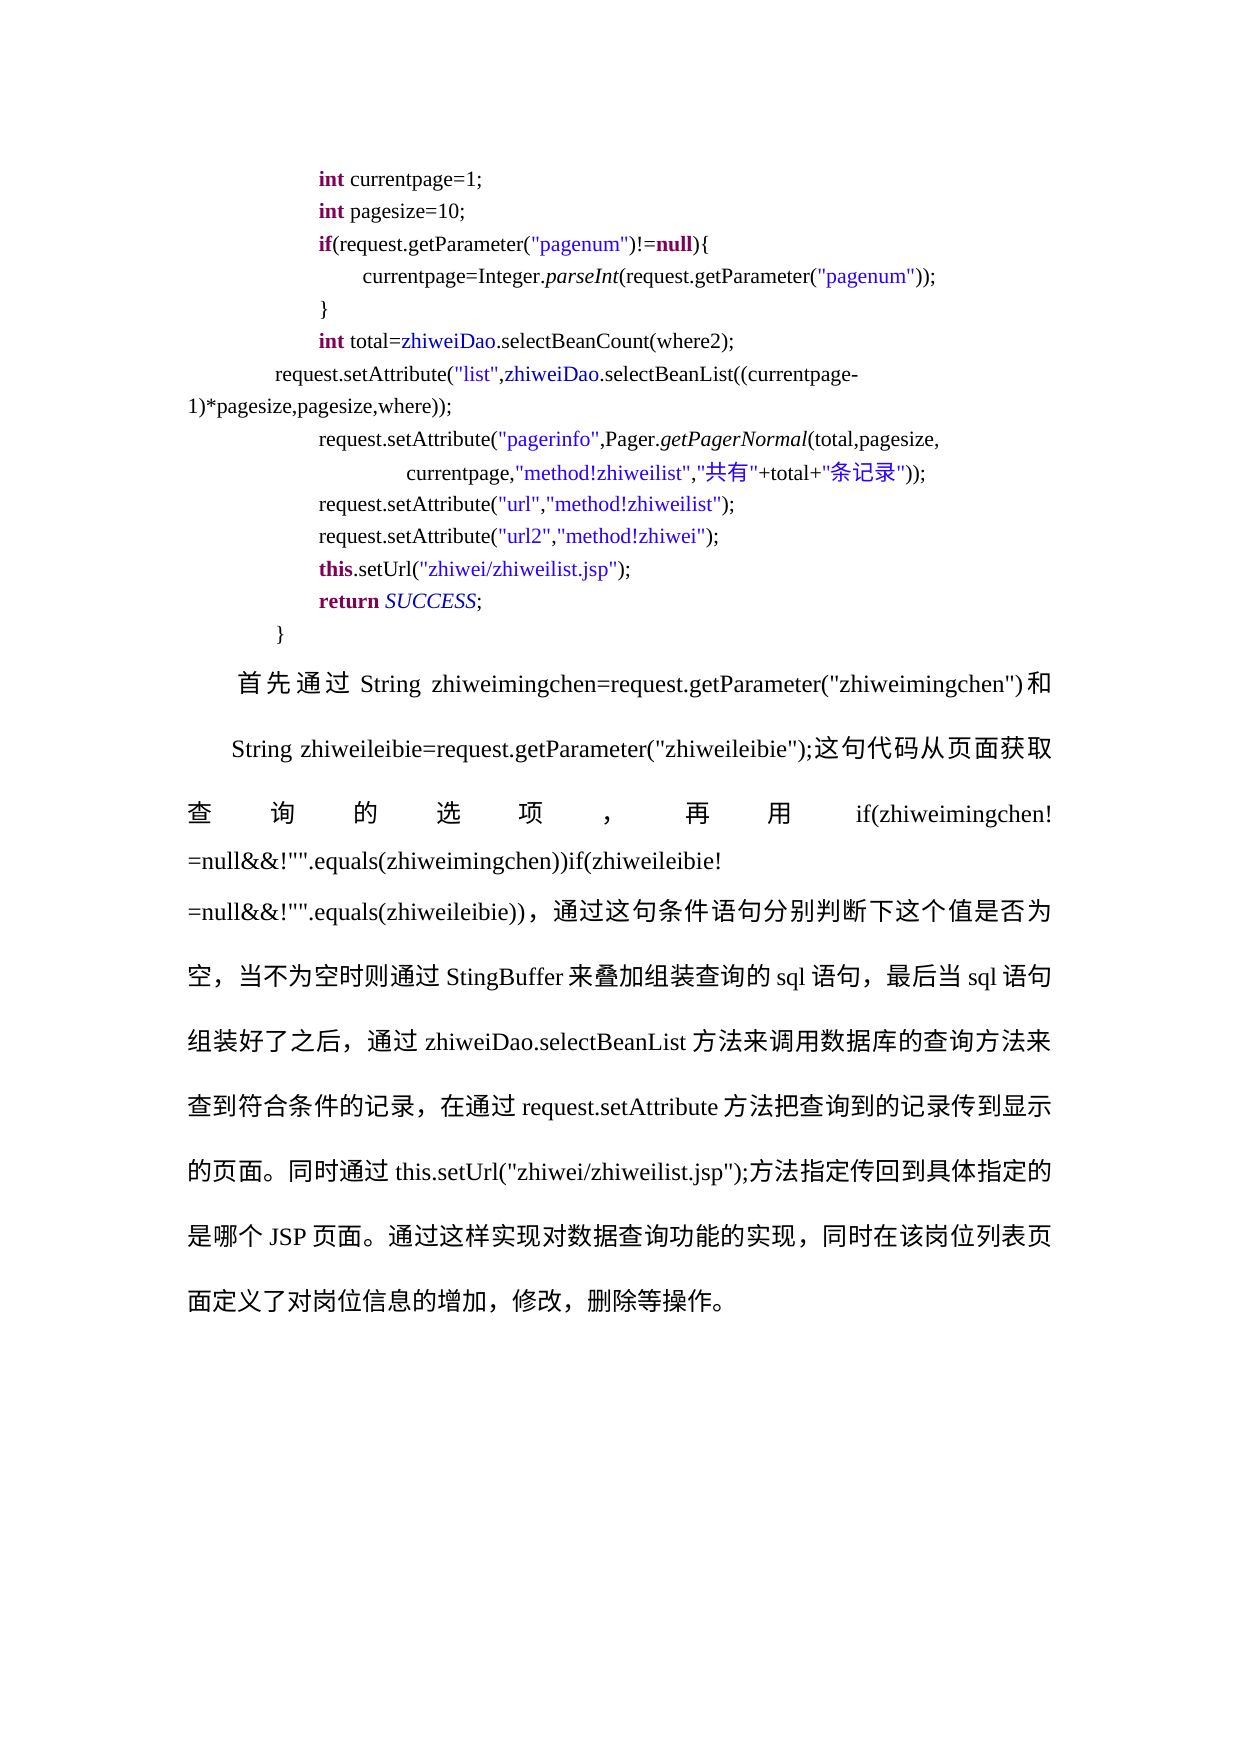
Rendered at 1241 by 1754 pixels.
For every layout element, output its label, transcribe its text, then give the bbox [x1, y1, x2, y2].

text int total=zhiweiDao.selectBeanCount(where2); [187, 324, 1053, 357]
text request.setAttribute("url","method!zhiweilist"); [187, 487, 1053, 519]
text if(request.getParameter("pagenum")!=null){ [187, 227, 1053, 259]
text request.setAttribute("url2","method!zhiwei"); [187, 519, 1053, 552]
text return SUCCESS; [187, 584, 1053, 617]
text request.setAttribute("pagerinfo",Pager.getPagerNormal(total,pagesize, [187, 422, 1053, 454]
text int pagesize=10; [187, 194, 1053, 227]
text } [187, 292, 1053, 324]
text request.setAttribute("list",zhiweiDao.selectBeanList((currentpage-1)*pagesize,pagesize,where)); [187, 357, 1053, 422]
text currentpage,"method!zhiweilist","共有"+total+"条记录")); [187, 454, 1053, 487]
text currentpage=Integer.parseInt(request.getParameter("pagenum")); [187, 259, 1053, 292]
text this.setUrl("zhiwei/zhiweilist.jsp"); [187, 552, 1053, 584]
text 首先通过String zhiweimingchen=request.getParameter("zhiweimingchen")和 String zhiweileibie=request.getParameter("zhiweileibie");这句代码从页面获取查询的选项，再用if(zhiweimingchen!=null&&!"".equals(zhiweimingchen))if(zhiweileibie!=null&&!"".equals(zhiweileibie))，通过这句条件语句分别判断下这个值是否为空，当不为空时则通过StingBuffer来叠加组装查询的sql语句，最后当sql语句组装好了之后，通过zhiweiDao.selectBeanList方法来调用数据库的查询方法来查到符合条件的记录，在通过request.setAttribute方法把查询到的记录传到显示的页面。同时通过this.setUrl("zhiwei/zhiweilist.jsp");方法指定传回到具体指定的是哪个JSP页面。通过这样实现对数据查询功能的实现，同时在该岗位列表页面定义了对岗位信息的增加，修改，删除等操作。 [187, 649, 1053, 1332]
text } [187, 617, 1053, 649]
text int currentpage=1; [187, 162, 1053, 194]
